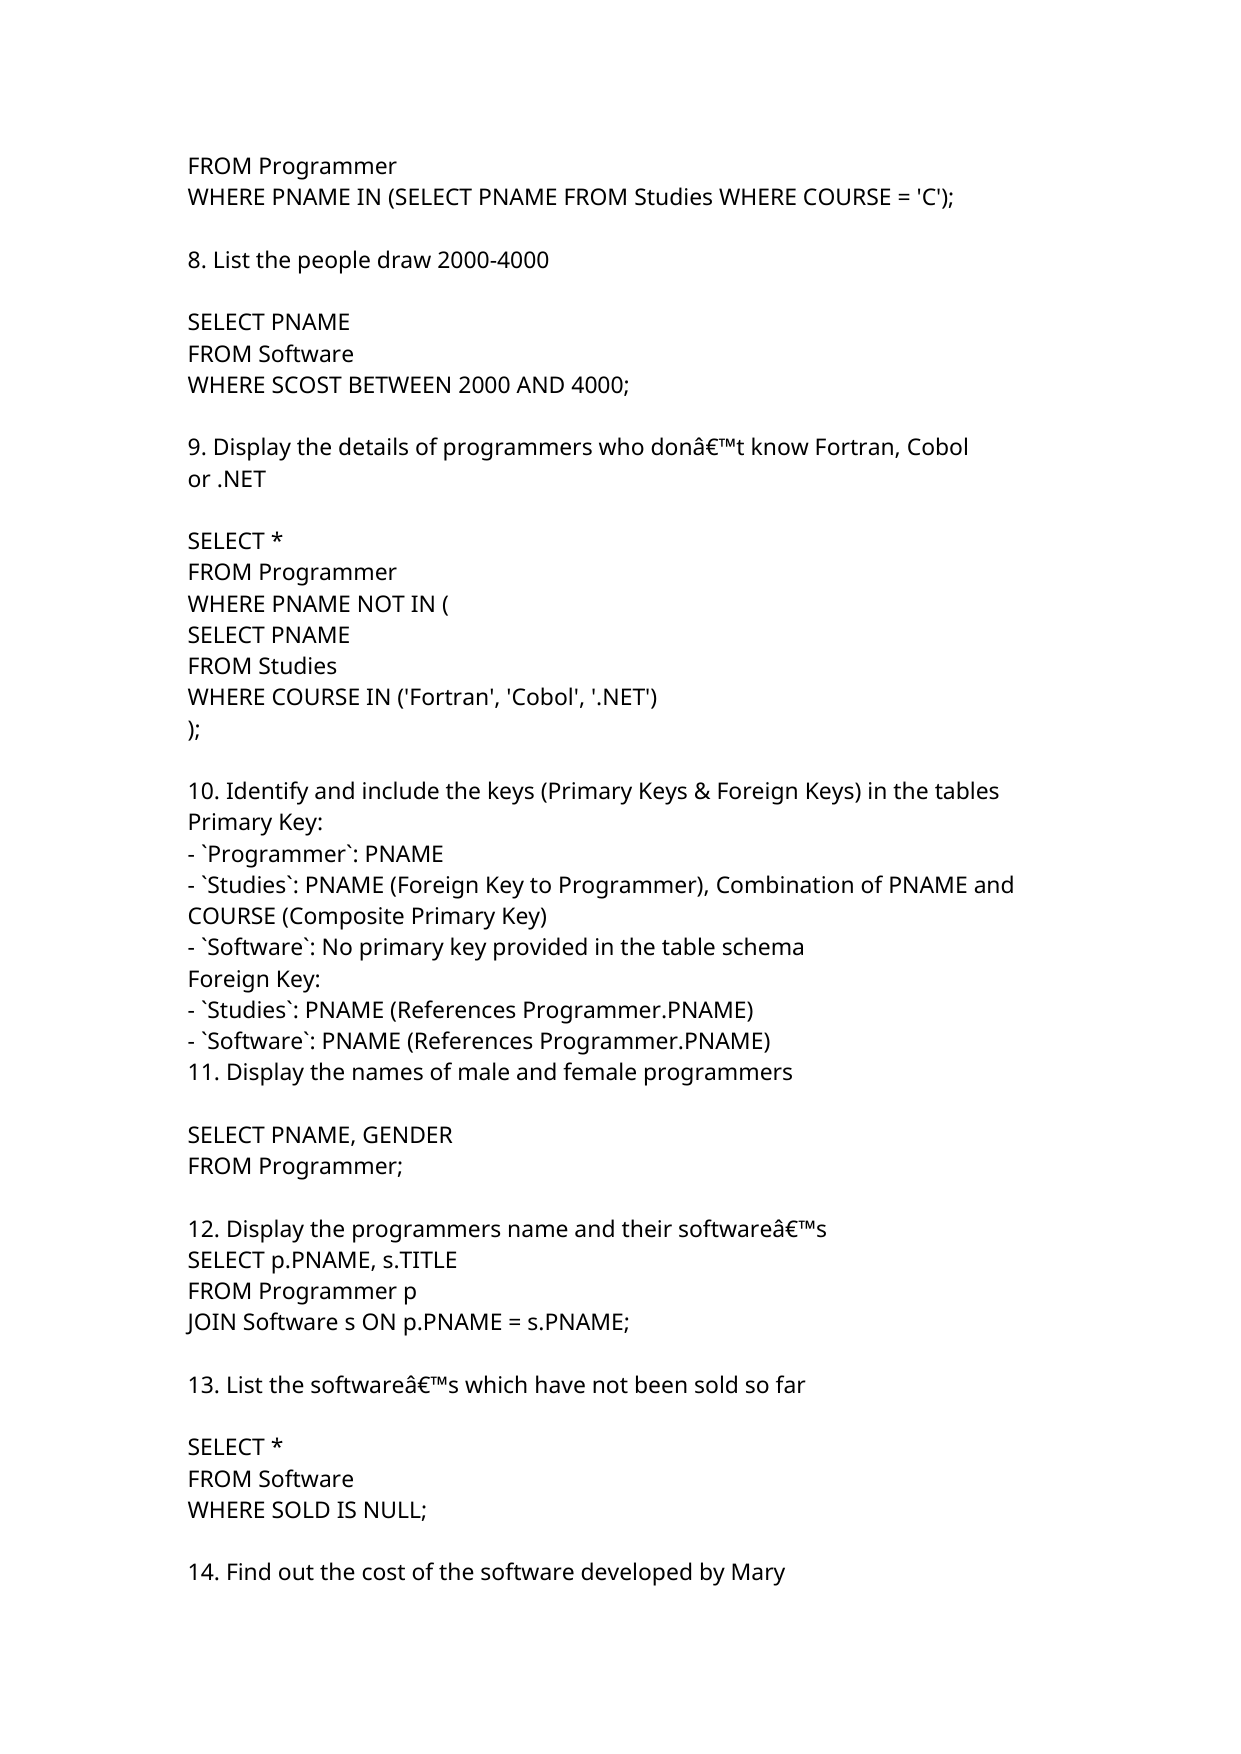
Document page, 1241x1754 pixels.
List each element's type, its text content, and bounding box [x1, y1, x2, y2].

text - `Studies`: PNAME (References Programmer.PNAME) [187, 994, 1053, 1025]
text 11. Display the names of male and female programmers [187, 1056, 1053, 1087]
text FROM Software [187, 1462, 1053, 1494]
text 12. Display the programmers name and their softwareâ€™s [187, 1212, 1053, 1244]
text - `Software`: PNAME (References Programmer.PNAME) [187, 1025, 1053, 1056]
text 13. List the softwareâ€™s which have not been sold so far [187, 1369, 1053, 1400]
text 9. Display the details of programmers who donâ€™t know Fortran, Cobol or .NET [187, 431, 1053, 494]
text 10. Identify and include the keys (Primary Keys & Foreign Keys) in the tables [187, 775, 1053, 806]
text - `Programmer`: PNAME [187, 837, 1053, 869]
text SELECT p.PNAME, s.TITLE [187, 1244, 1053, 1275]
text FROM Programmer; [187, 1150, 1053, 1181]
text SELECT * [187, 525, 1053, 556]
text FROM Programmer p [187, 1275, 1053, 1306]
text Foreign Key: [187, 962, 1053, 994]
text FROM Studies [187, 650, 1053, 681]
text FROM Software [187, 337, 1053, 369]
text ); [187, 712, 1053, 744]
text FROM Programmer [187, 150, 1053, 181]
text JOIN Software s ON p.PNAME = s.PNAME; [187, 1306, 1053, 1337]
text WHERE COURSE IN ('Fortran', 'Cobol', '.NET') [187, 681, 1053, 712]
text SELECT PNAME [187, 619, 1053, 650]
text SELECT PNAME, GENDER [187, 1119, 1053, 1150]
text WHERE SCOST BETWEEN 2000 AND 4000; [187, 369, 1053, 400]
text WHERE PNAME NOT IN ( [187, 587, 1053, 619]
text FROM Programmer [187, 556, 1053, 587]
text SELECT * [187, 1431, 1053, 1462]
text SELECT PNAME [187, 306, 1053, 337]
text WHERE PNAME IN (SELECT PNAME FROM Studies WHERE COURSE = 'C'); [187, 181, 1053, 212]
text WHERE SOLD IS NULL; [187, 1494, 1053, 1525]
text - `Studies`: PNAME (Foreign Key to Programmer), Combination of PNAME and COURSE (Composite Primary Key) [187, 869, 1053, 931]
text 14. Find out the cost of the software developed by Mary [187, 1556, 1053, 1587]
text 8. List the people draw 2000-4000 [187, 244, 1053, 275]
text Primary Key: [187, 806, 1053, 837]
text - `Software`: No primary key provided in the table schema [187, 931, 1053, 962]
